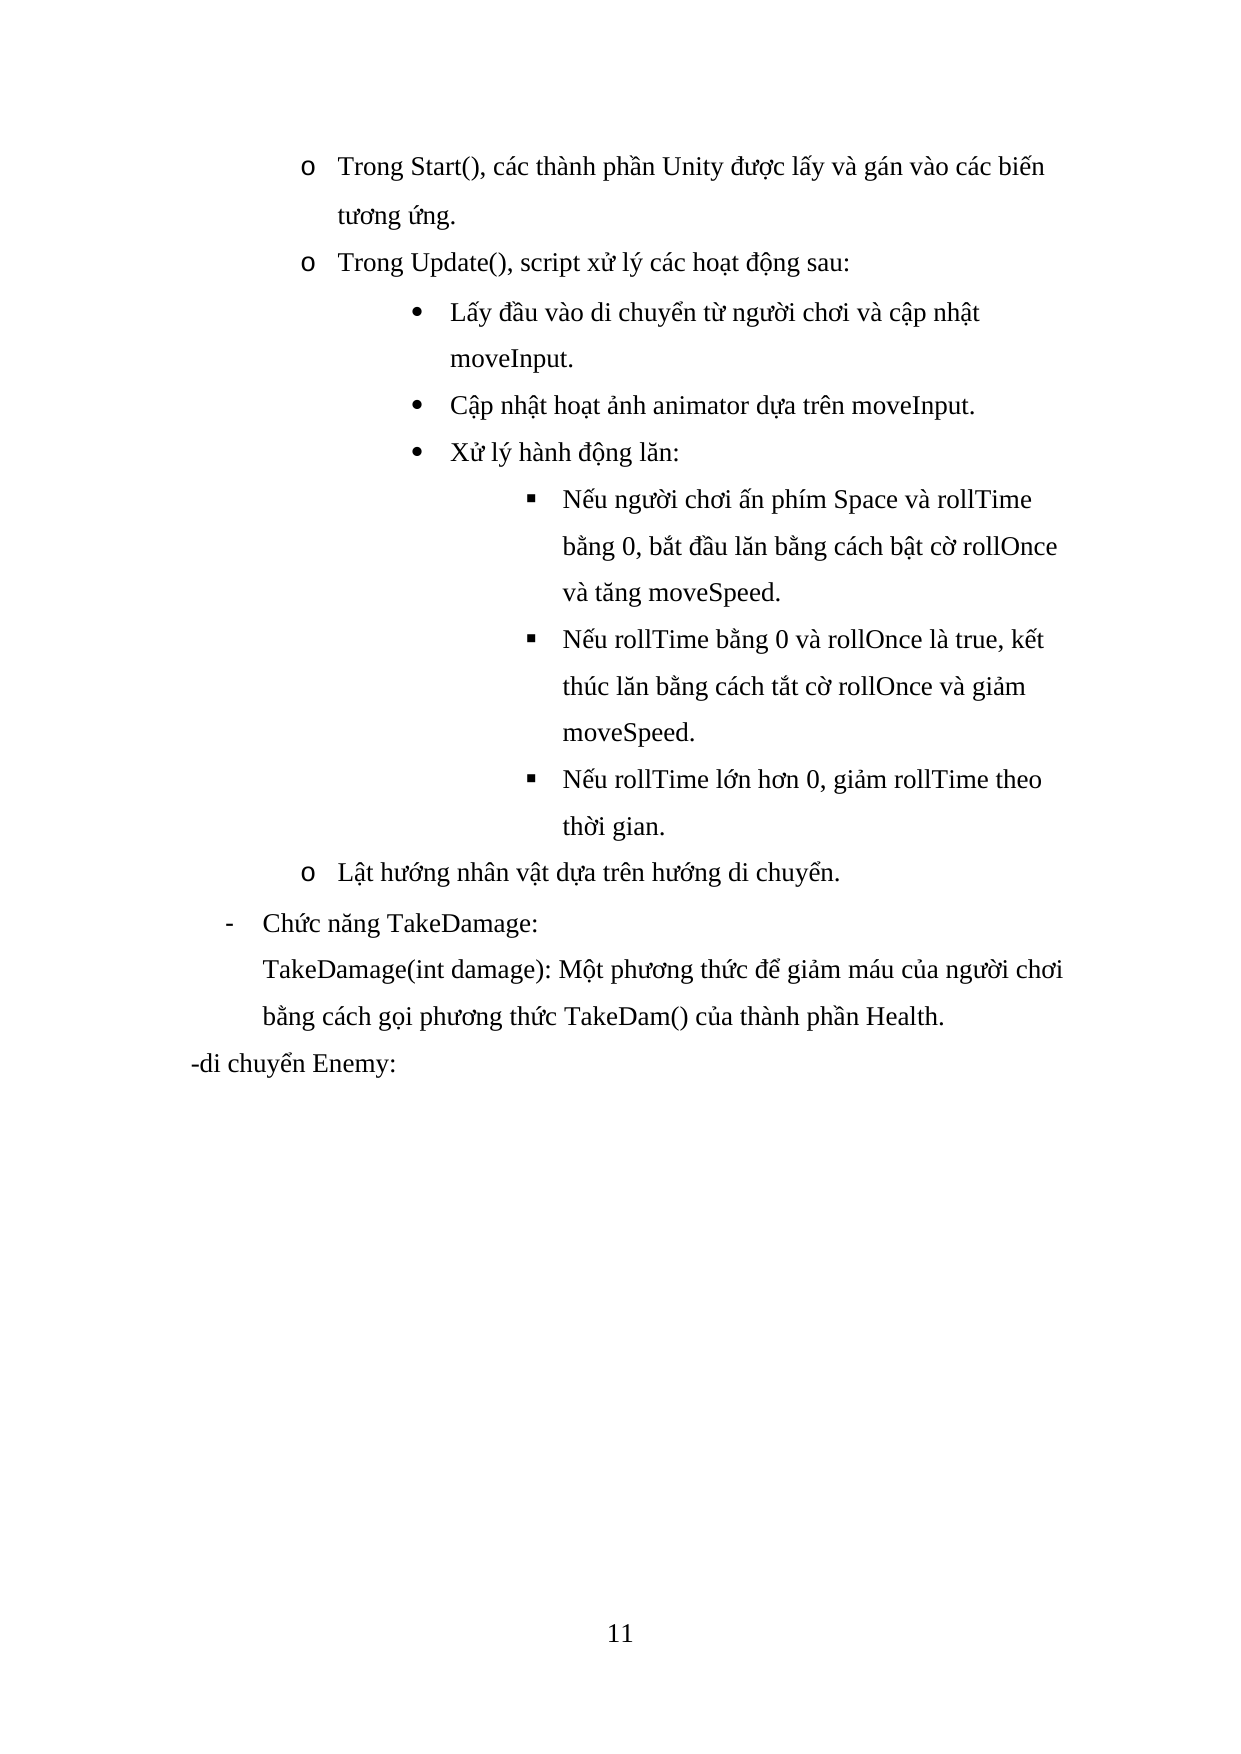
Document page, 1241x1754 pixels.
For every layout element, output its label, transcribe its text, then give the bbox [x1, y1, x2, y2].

list Nếu rollTime bằng 0 và rollOnce là true, kết thúc lăn bằng cách tắt cờ rollOnce và giảm moveSpeed. [525, 623, 1090, 748]
list Trong Start(), các thành phần Unity được lấy và gán vào các biến tương ứng. [300, 150, 1090, 230]
list Cập nhật hoạt ảnh animator dựa trên moveInput. [412, 389, 1090, 420]
list Chức năng TakeDamage: [225, 907, 1090, 938]
list Nếu rollTime lớn hơn 0, giảm rollTime theo thời gian. [525, 763, 1090, 841]
list Lật hướng nhân vật dựa trên hướng di chuyển. [300, 857, 1090, 890]
list TakeDamage(int damage): Một phương thức để giảm máu của người chơi bằng cách gọi phương thức TakeDam() của thành phần Health. [262, 953, 1090, 1031]
text -di chuyển Enemy: [150, 1047, 1090, 1078]
list Lấy đầu vào di chuyển từ người chơi và cập nhật moveInput. [412, 296, 1090, 374]
list Trong Update(), script xử lý các hoạt động sau: [300, 246, 1090, 279]
list Xử lý hành động lăn: [412, 436, 1090, 467]
list Nếu người chơi ấn phím Space và rollTime bằng 0, bắt đầu lăn bằng cách bật cờ rollOnce và tăng moveSpeed. [525, 483, 1090, 607]
